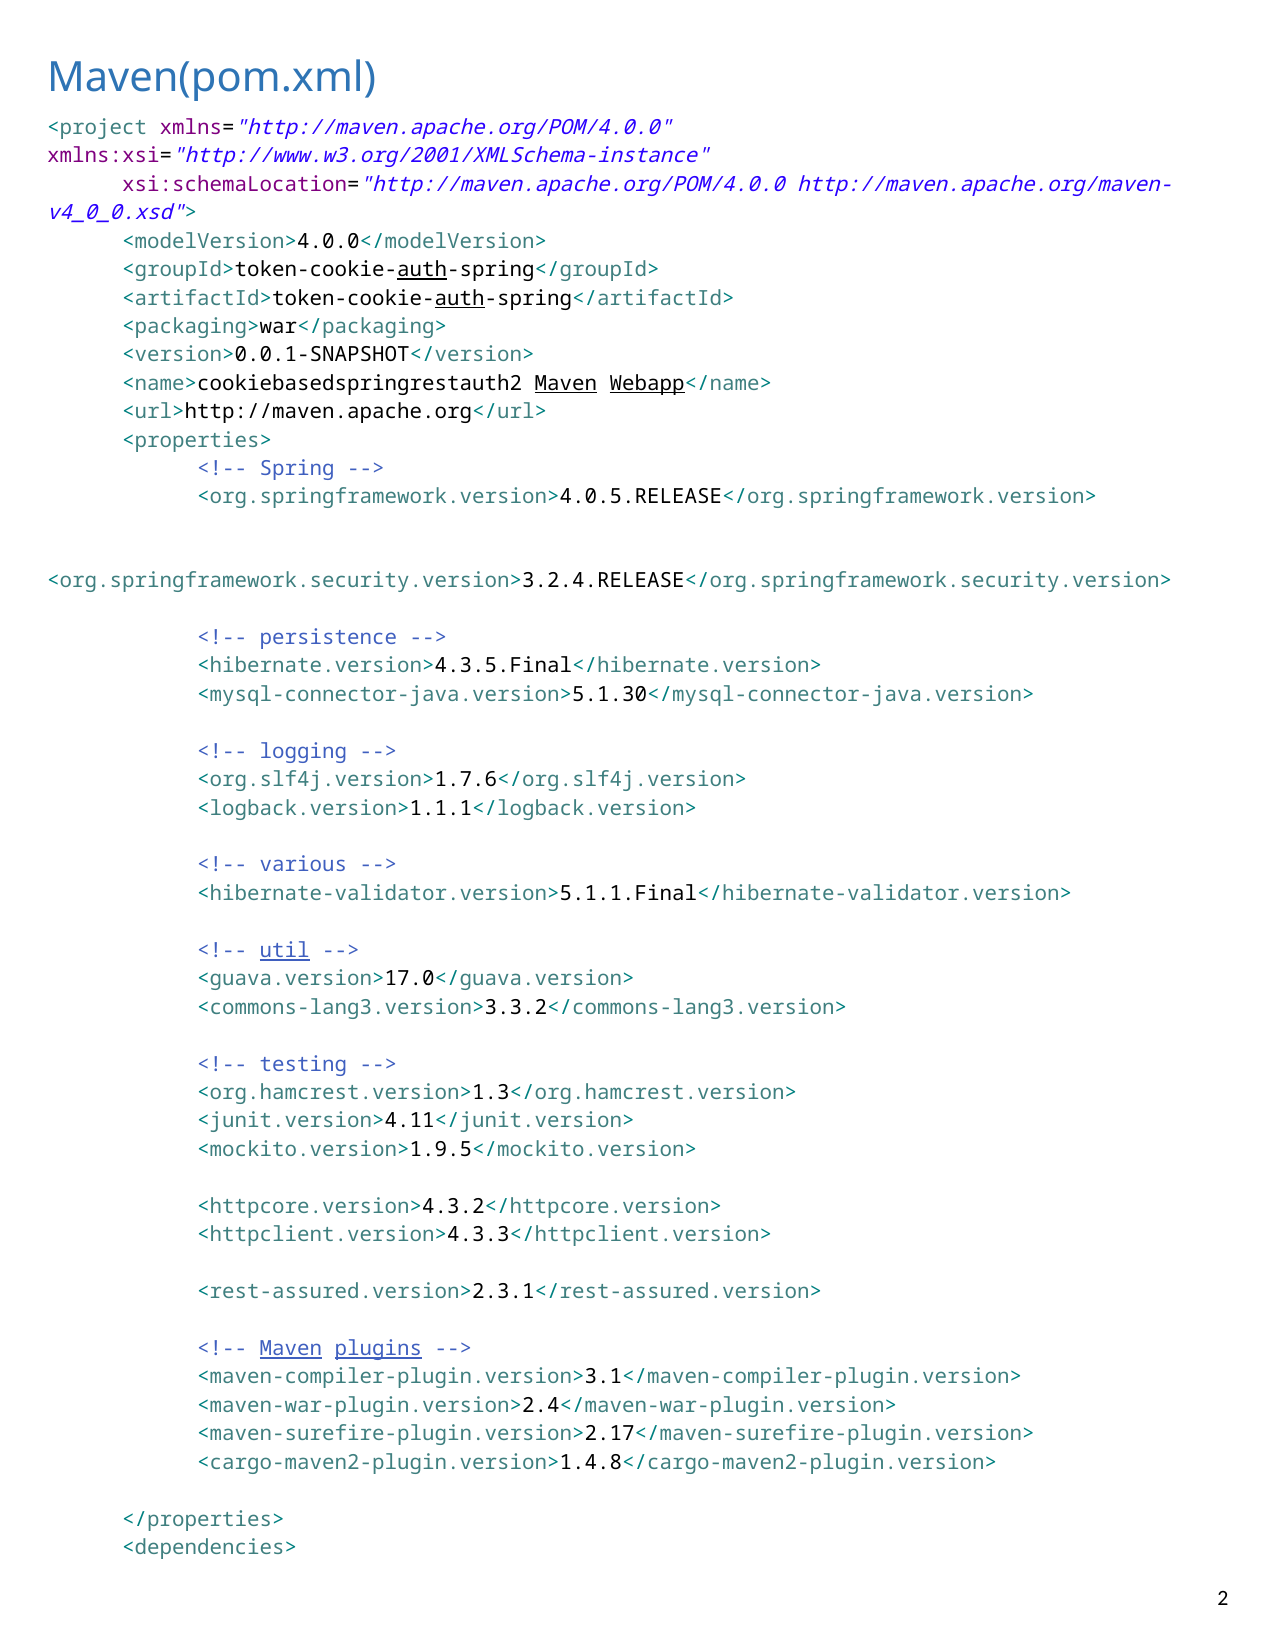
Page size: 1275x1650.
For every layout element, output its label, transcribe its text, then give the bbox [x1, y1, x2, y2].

text <org.springframework.version>4.0.5.RELEASE</org.springframework.version> [47, 482, 1228, 510]
text <hibernate-validator.version>5.1.1.Final</hibernate-validator.version> [47, 878, 1228, 906]
text <logback.version>1.1.1</logback.version> [47, 793, 1228, 821]
text <cargo-maven2-plugin.version>1.4.8</cargo-maven2-plugin.version> [47, 1447, 1228, 1475]
text <org.springframework.security.version>3.2.4.RELEASE</org.springframework.security.version> [47, 510, 1228, 594]
text <name>cookiebasedspringrestauth2 Maven Webapp</name> [47, 368, 1228, 396]
text <commons-lang3.version>3.3.2</commons-lang3.version> [47, 992, 1228, 1020]
text xsi:schemaLocation="http://maven.apache.org/POM/4.0.0 http://maven.apache.org/maven-v4_0_0.xsd"> [47, 169, 1228, 226]
text <packaging>war</packaging> [47, 311, 1228, 339]
text <maven-surefire-plugin.version>2.17</maven-surefire-plugin.version> [47, 1418, 1228, 1447]
text <junit.version>4.11</junit.version> [47, 1106, 1228, 1134]
text <!-- testing --> [47, 1049, 1228, 1077]
text <rest-assured.version>2.3.1</rest-assured.version> [47, 1276, 1228, 1304]
text <dependencies> [47, 1532, 1228, 1561]
text <mysql-connector-java.version>5.1.30</mysql-connector-java.version> [47, 679, 1228, 707]
text <project xmlns="http://maven.apache.org/POM/4.0.0" xmlns:xsi="http://www.w3.org/2001/XMLSchema-instance" [47, 112, 1228, 169]
text <url>http://maven.apache.org</url> [47, 396, 1228, 425]
text <hibernate.version>4.3.5.Final</hibernate.version> [47, 651, 1228, 679]
text <!-- persistence --> [47, 622, 1228, 651]
text <mockito.version>1.9.5</mockito.version> [47, 1134, 1228, 1162]
text </properties> [47, 1504, 1228, 1532]
text <httpcore.version>4.3.2</httpcore.version> [47, 1191, 1228, 1219]
text <version>0.0.1-SNAPSHOT</version> [47, 339, 1228, 368]
text <!-- util --> [47, 935, 1228, 963]
text <!-- Maven plugins --> [47, 1333, 1228, 1361]
text <org.slf4j.version>1.7.6</org.slf4j.version> [47, 764, 1228, 793]
subtitle Maven(pom.xml) [47, 47, 1228, 104]
text <maven-compiler-plugin.version>3.1</maven-compiler-plugin.version> [47, 1361, 1228, 1390]
text <modelVersion>4.0.0</modelVersion> [47, 226, 1228, 254]
text <org.hamcrest.version>1.3</org.hamcrest.version> [47, 1077, 1228, 1106]
text <guava.version>17.0</guava.version> [47, 963, 1228, 992]
text <maven-war-plugin.version>2.4</maven-war-plugin.version> [47, 1390, 1228, 1418]
text <!-- Spring --> [47, 453, 1228, 482]
text <properties> [47, 425, 1228, 453]
text <artifactId>token-cookie-auth-spring</artifactId> [47, 283, 1228, 311]
text <httpclient.version>4.3.3</httpclient.version> [47, 1219, 1228, 1248]
text <!-- various --> [47, 849, 1228, 878]
text <groupId>token-cookie-auth-spring</groupId> [47, 254, 1228, 283]
text <!-- logging --> [47, 736, 1228, 764]
